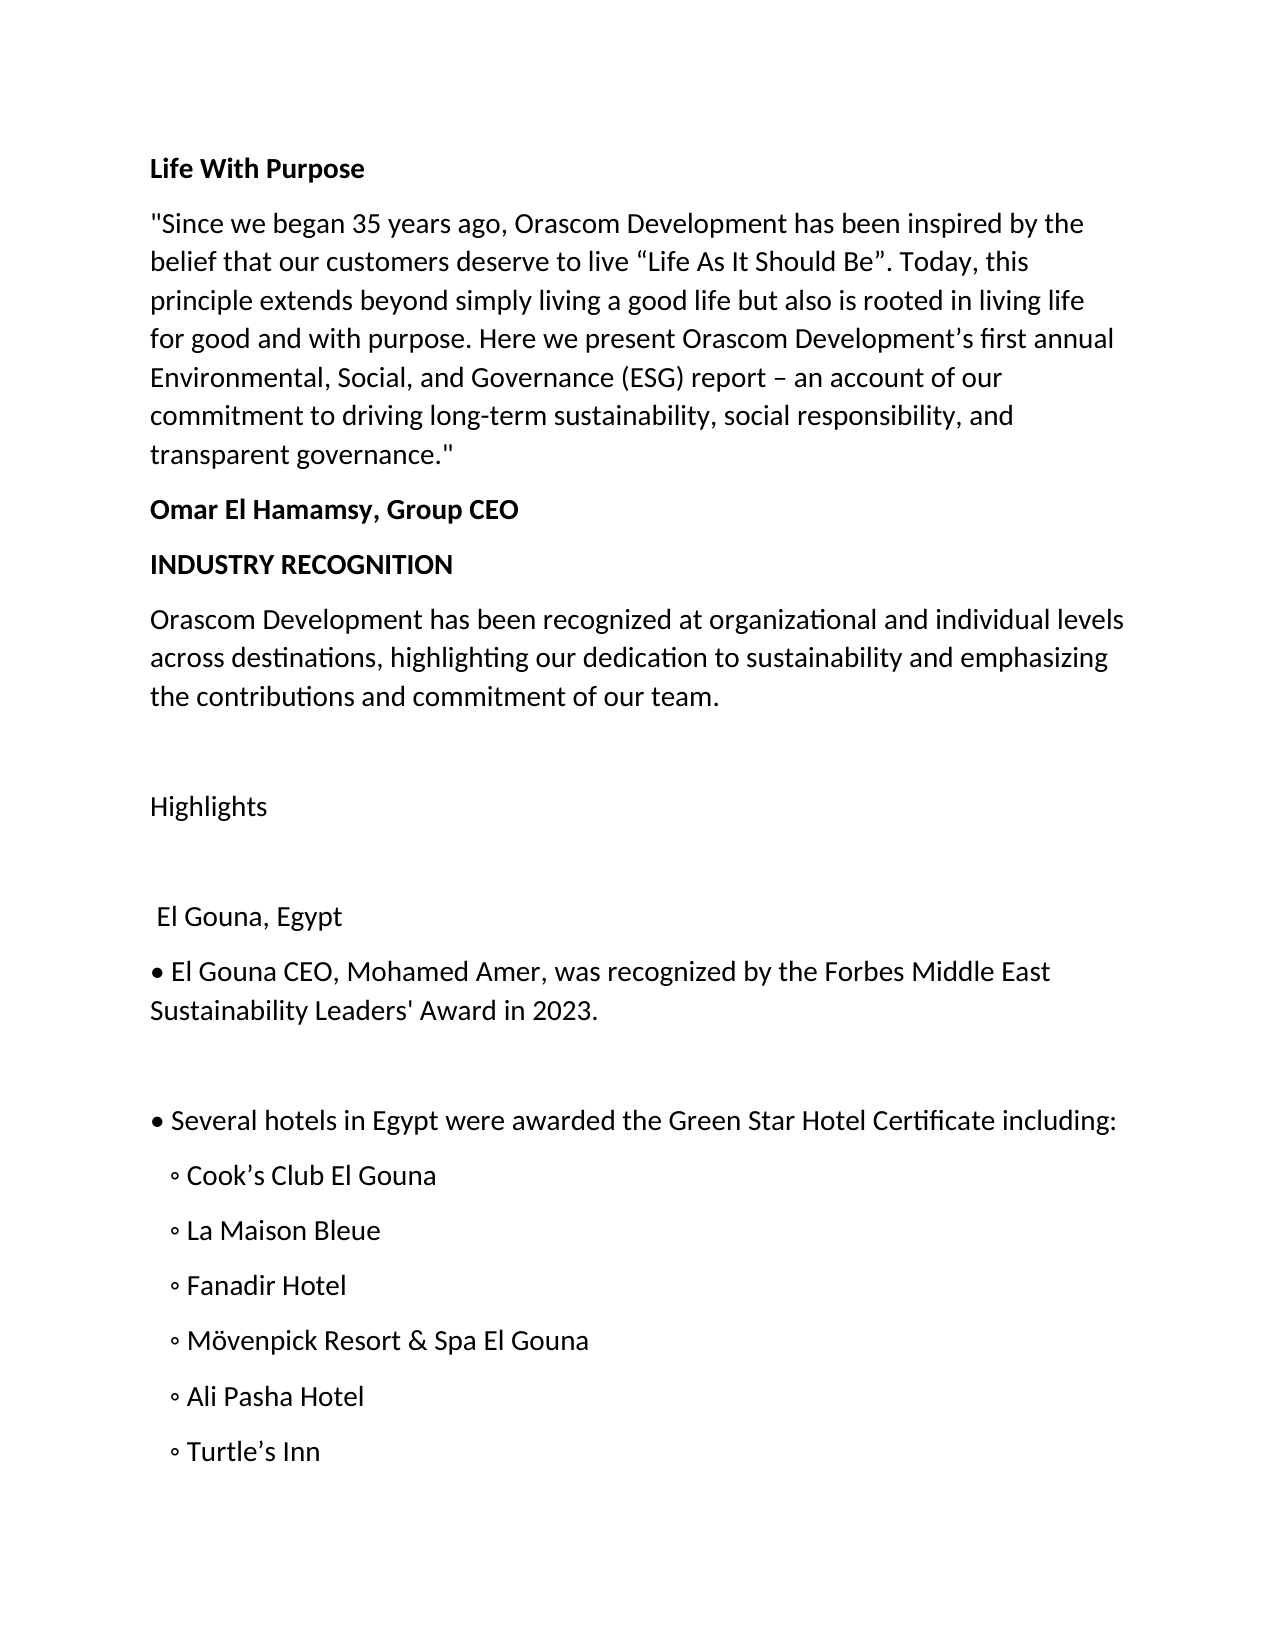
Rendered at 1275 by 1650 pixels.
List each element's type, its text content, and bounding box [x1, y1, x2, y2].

text El Gouna, Egypt [150, 898, 1125, 934]
text "Since we began 35 years ago, Orascom Development has been inspired by the belief that our customers deserve to live “Life As It Should Be”. Today, this principle extends beyond simply living a good life but also is rooted in living life for good and with purpose. Here we present Orascom Development’s first annual Environmental, Social, and Governance (ESG) report – an account of our commitment to driving long-term sustainability, social responsibility, and transparent governance." [150, 205, 1125, 471]
text Life With Purpose [150, 150, 1125, 186]
text INDUSTRY RECOGNITION [150, 546, 1125, 582]
text • El Gouna CEO, Mohamed Amer, was recognized by the Forbes Middle East Sustainability Leaders' Award in 2023. [150, 953, 1125, 1027]
text ◦ Ali Pasha Hotel [150, 1378, 1125, 1413]
text ◦ La Maison Bleue [150, 1212, 1125, 1248]
text ◦ Mövenpick Resort & Spa El Gouna [150, 1322, 1125, 1358]
text ◦ Fanadir Hotel [150, 1267, 1125, 1303]
text Orascom Development has been recognized at organizational and individual levels across destinations, highlighting our dedication to sustainability and emphasizing the contributions and commitment of our team. [150, 601, 1125, 713]
text • Several hotels in Egypt were awarded the Green Star Hotel Certificate including: [150, 1102, 1125, 1138]
text ◦ Turtle’s Inn [150, 1433, 1125, 1468]
text ◦ Cook’s Club El Gouna [150, 1157, 1125, 1193]
text Omar El Hamamsy, Group CEO [150, 491, 1125, 526]
text Highlights [150, 788, 1125, 824]
